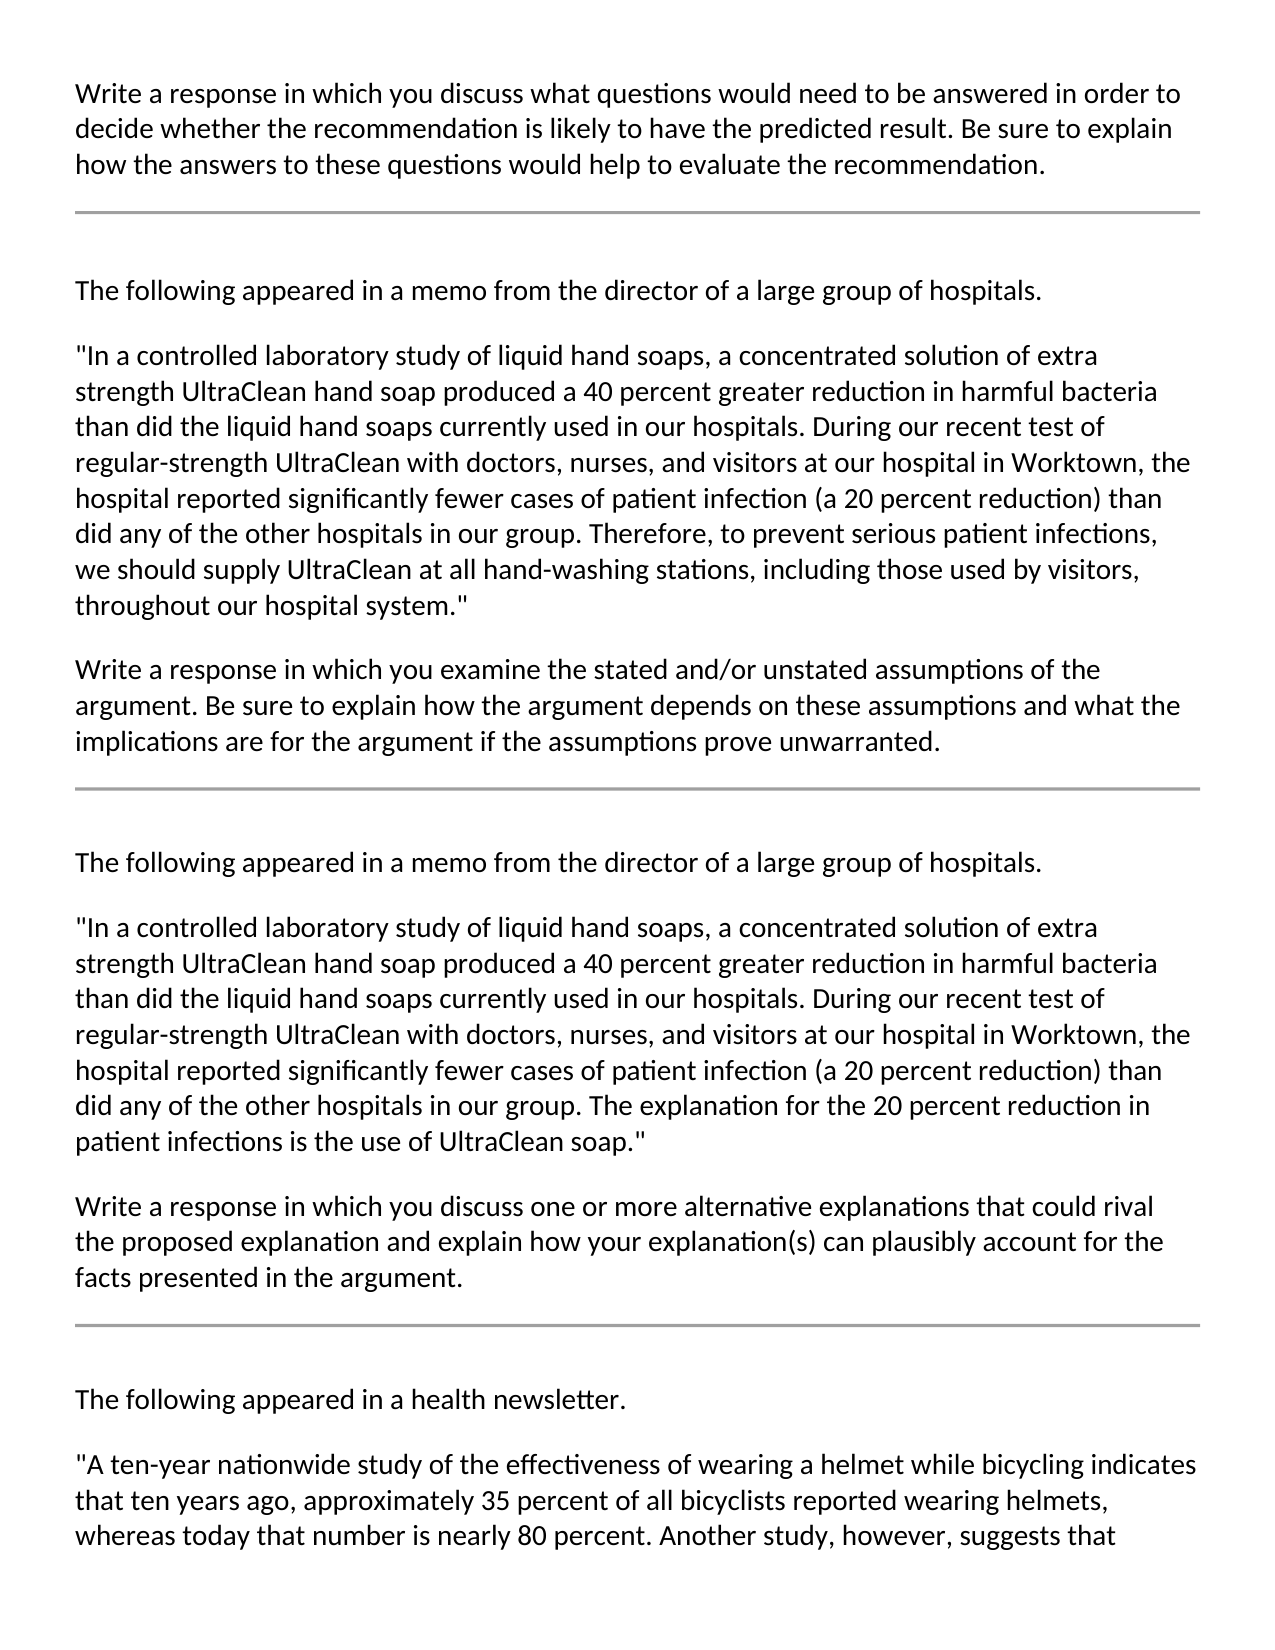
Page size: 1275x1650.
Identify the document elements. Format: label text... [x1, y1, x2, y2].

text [75, 1446, 1200, 1553]
text "In a controlled laboratory study of liquid hand soaps, a concentrated solution of extra strength UltraClean hand soap produced a 40 percent greater reduction in harmful bacteria than did the liquid hand soaps currently used in our hospitals. During our recent test of regular-strength UltraClean with doctors, nurses, and visitors at our hospital in Worktown, the hospital reported significantly fewer cases of patient infection (a 20 percent reduction) than did any of the other hospitals in our group. Therefore, to prevent serious patient infections, we should supply UltraClean at all hand-washing stations, including those used by visitors, throughout our hospital system." [75, 337, 1200, 622]
text "In a controlled laboratory study of liquid hand soaps, a concentrated solution of extra strength UltraClean hand soap produced a 40 percent greater reduction in harmful bacteria than did the liquid hand soaps currently used in our hospitals. During our recent test of regular-strength UltraClean with doctors, nurses, and visitors at our hospital in Worktown, the hospital reported significantly fewer cases of patient infection (a 20 percent reduction) than did any of the other hospitals in our group. The explanation for the 20 percent reduction in patient infections is the use of UltraClean soap." [75, 909, 1200, 1159]
text The following appeared in a memo from the director of a large group of hospitals. [75, 272, 1200, 308]
text Write a response in which you discuss one or more alternative explanations that could rival the proposed explanation and explain how your explanation(s) can plausibly account for the facts presented in the argument. [75, 1188, 1200, 1295]
text The following appeared in a health newsletter. [75, 1381, 1200, 1417]
text Write a response in which you examine the stated and/or unstated assumptions of the argument. Be sure to explain how the argument depends on these assumptions and what the implications are for the argument if the assumptions prove unwarranted. [75, 651, 1200, 758]
text Write a response in which you discuss what questions would need to be answered in order to decide whether the recommendation is likely to have the predicted result. Be sure to explain how the answers to these questions would help to evaluate the recommendation. [75, 75, 1200, 182]
text The following appeared in a memo from the director of a large group of hospitals. [75, 844, 1200, 880]
